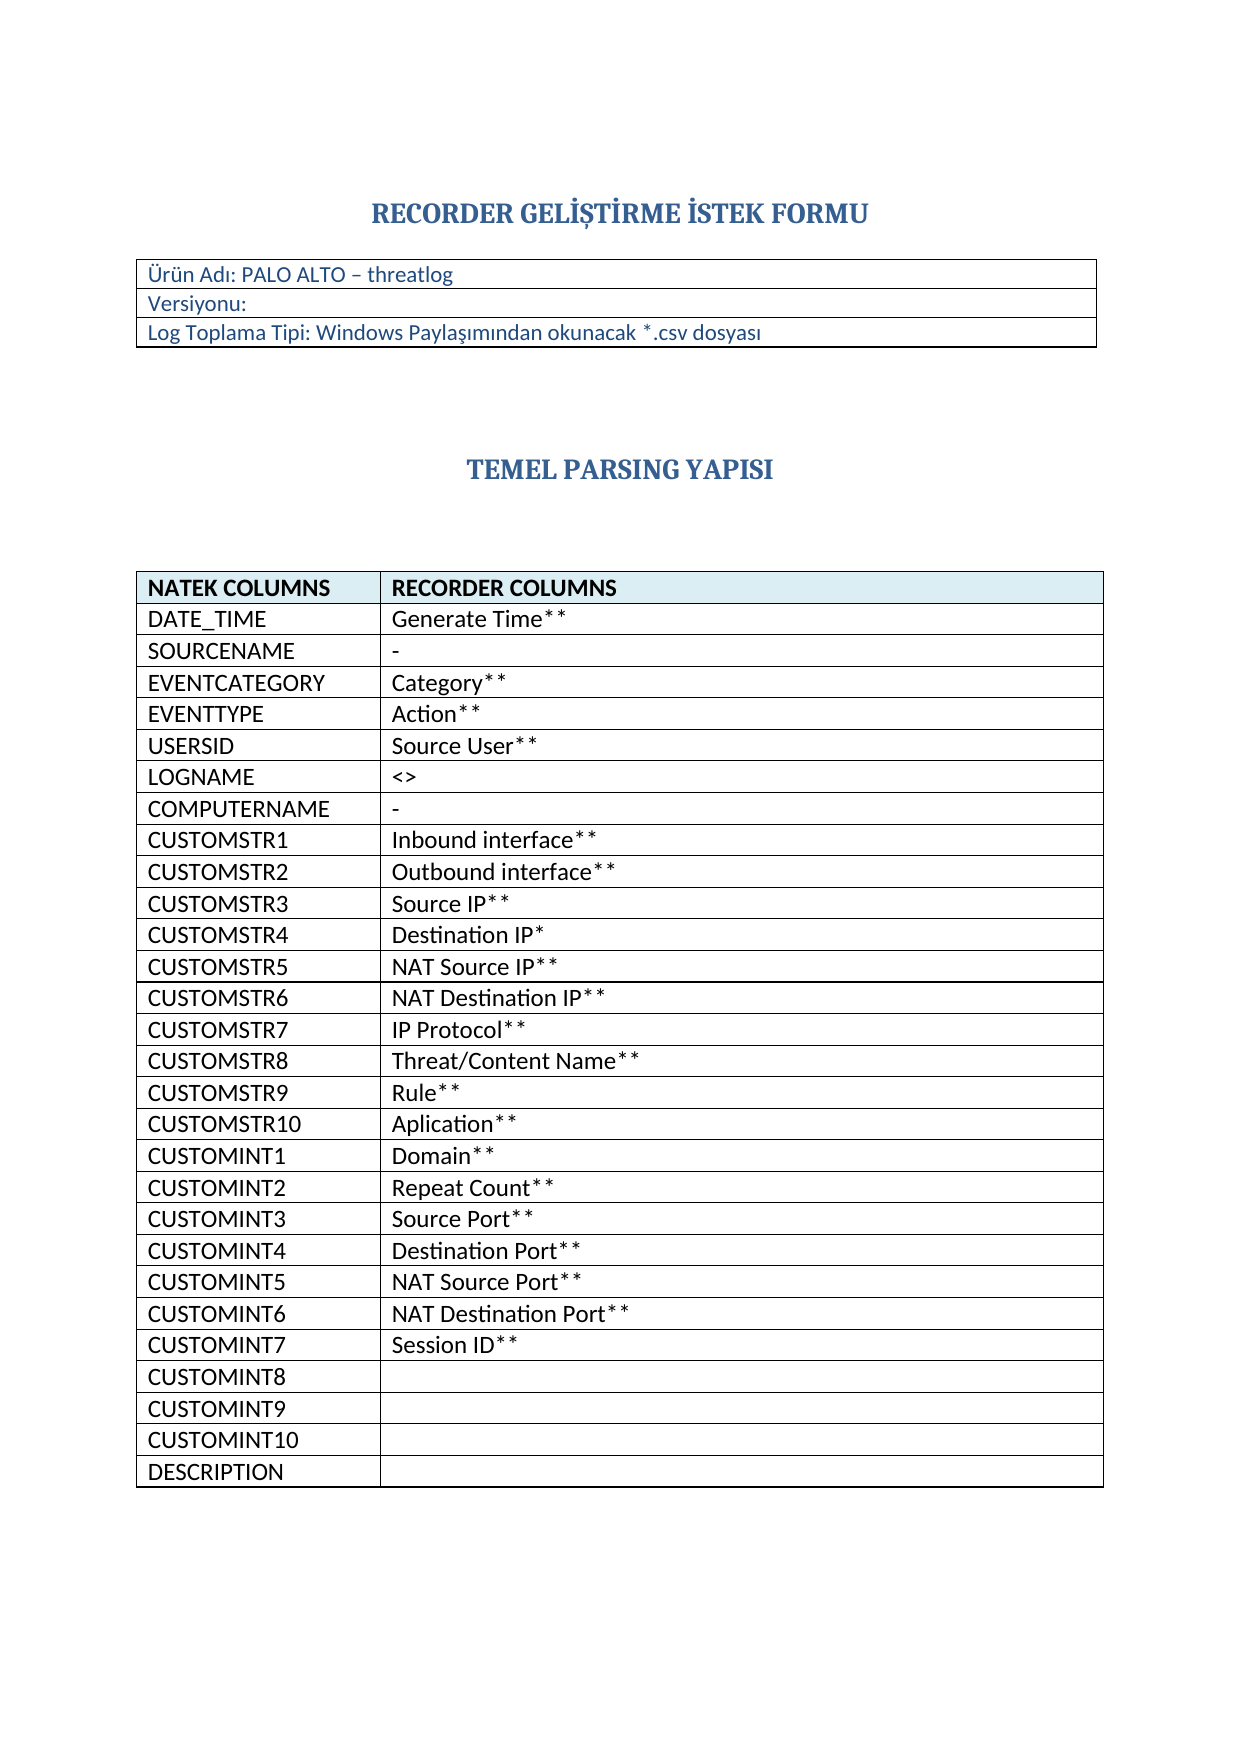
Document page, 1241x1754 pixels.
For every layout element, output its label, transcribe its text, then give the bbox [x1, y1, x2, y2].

table_cell LOGNAME [137, 761, 380, 792]
table_cell EVENTCATEGORY [137, 667, 380, 697]
table_cell - [381, 793, 1103, 823]
table_cell CUSTOMINT7 [137, 1330, 380, 1360]
subtitle RECORDER GELİŞTİRME İSTEK FORMU [148, 198, 1093, 231]
table_cell EVENTTYPE [137, 698, 380, 729]
table_cell SOURCENAME [137, 635, 380, 666]
table_cell CUSTOMSTR9 [137, 1077, 380, 1108]
table_cell [381, 1393, 1103, 1423]
table_cell Session ID** [381, 1330, 1103, 1360]
table_header RECORDER COLUMNS [381, 572, 1103, 603]
table_cell Generate Time** [381, 604, 1103, 634]
table_cell NAT Source Port** [381, 1266, 1103, 1297]
table_cell Source Port** [381, 1203, 1103, 1234]
table_cell CUSTOMSTR7 [137, 1014, 380, 1044]
table_cell CUSTOMSTR8 [137, 1046, 380, 1076]
table_cell [381, 1456, 1103, 1486]
table_cell Repeat Count** [381, 1172, 1103, 1202]
table_cell - [381, 635, 1103, 666]
table_cell CUSTOMSTR2 [137, 856, 380, 887]
table_cell Destination Port** [381, 1235, 1103, 1265]
table_cell Threat/Content Name** [381, 1046, 1103, 1076]
table_cell Outbound interface** [381, 856, 1103, 887]
table_cell USERSID [137, 730, 380, 760]
table_cell DESCRIPTION [137, 1456, 380, 1486]
table_cell DATE_TIME [137, 604, 380, 634]
table_cell CUSTOMSTR1 [137, 825, 380, 855]
table_cell COMPUTERNAME [137, 793, 380, 823]
table_cell Action** [381, 698, 1103, 729]
table_cell Log Toplama Tipi: Windows Paylaşımından okunacak *.csv dosyası [137, 318, 1096, 346]
table_cell CUSTOMINT8 [137, 1361, 380, 1392]
table_cell [381, 1424, 1103, 1455]
table_cell NAT Source IP** [381, 951, 1103, 981]
table_cell Category** [381, 667, 1103, 697]
table_cell NAT Destination Port** [381, 1298, 1103, 1328]
table_cell CUSTOMINT9 [137, 1393, 380, 1423]
table_cell CUSTOMINT3 [137, 1203, 380, 1234]
table_cell Rule** [381, 1077, 1103, 1108]
table_cell CUSTOMSTR6 [137, 983, 380, 1013]
table_cell NAT Destination IP** [381, 983, 1103, 1013]
table_cell IP Protocol** [381, 1014, 1103, 1044]
table_cell CUSTOMINT4 [137, 1235, 380, 1265]
table_cell CUSTOMSTR3 [137, 888, 380, 918]
table_header NATEK COLUMNS [137, 572, 380, 603]
table_cell Aplication** [381, 1109, 1103, 1139]
table_header Ürün Adı: PALO ALTO – threatlog [137, 260, 1096, 288]
table_cell CUSTOMINT5 [137, 1266, 380, 1297]
table_cell <> [381, 761, 1103, 792]
table_cell CUSTOMSTR5 [137, 951, 380, 981]
table_cell CUSTOMINT1 [137, 1140, 380, 1171]
table_cell CUSTOMSTR4 [137, 919, 380, 950]
subtitle TEMEL PARSING YAPISI [148, 453, 1093, 487]
table_cell Source IP** [381, 888, 1103, 918]
table_cell CUSTOMSTR10 [137, 1109, 380, 1139]
table_cell Versiyonu: [137, 289, 1096, 317]
table_cell CUSTOMINT6 [137, 1298, 380, 1328]
table_cell Domain** [381, 1140, 1103, 1171]
table_cell CUSTOMINT10 [137, 1424, 380, 1455]
table_cell [381, 1361, 1103, 1392]
table_cell Inbound interface** [381, 825, 1103, 855]
table_cell Destination IP* [381, 919, 1103, 950]
table_cell CUSTOMINT2 [137, 1172, 380, 1202]
table_cell Source User** [381, 730, 1103, 760]
